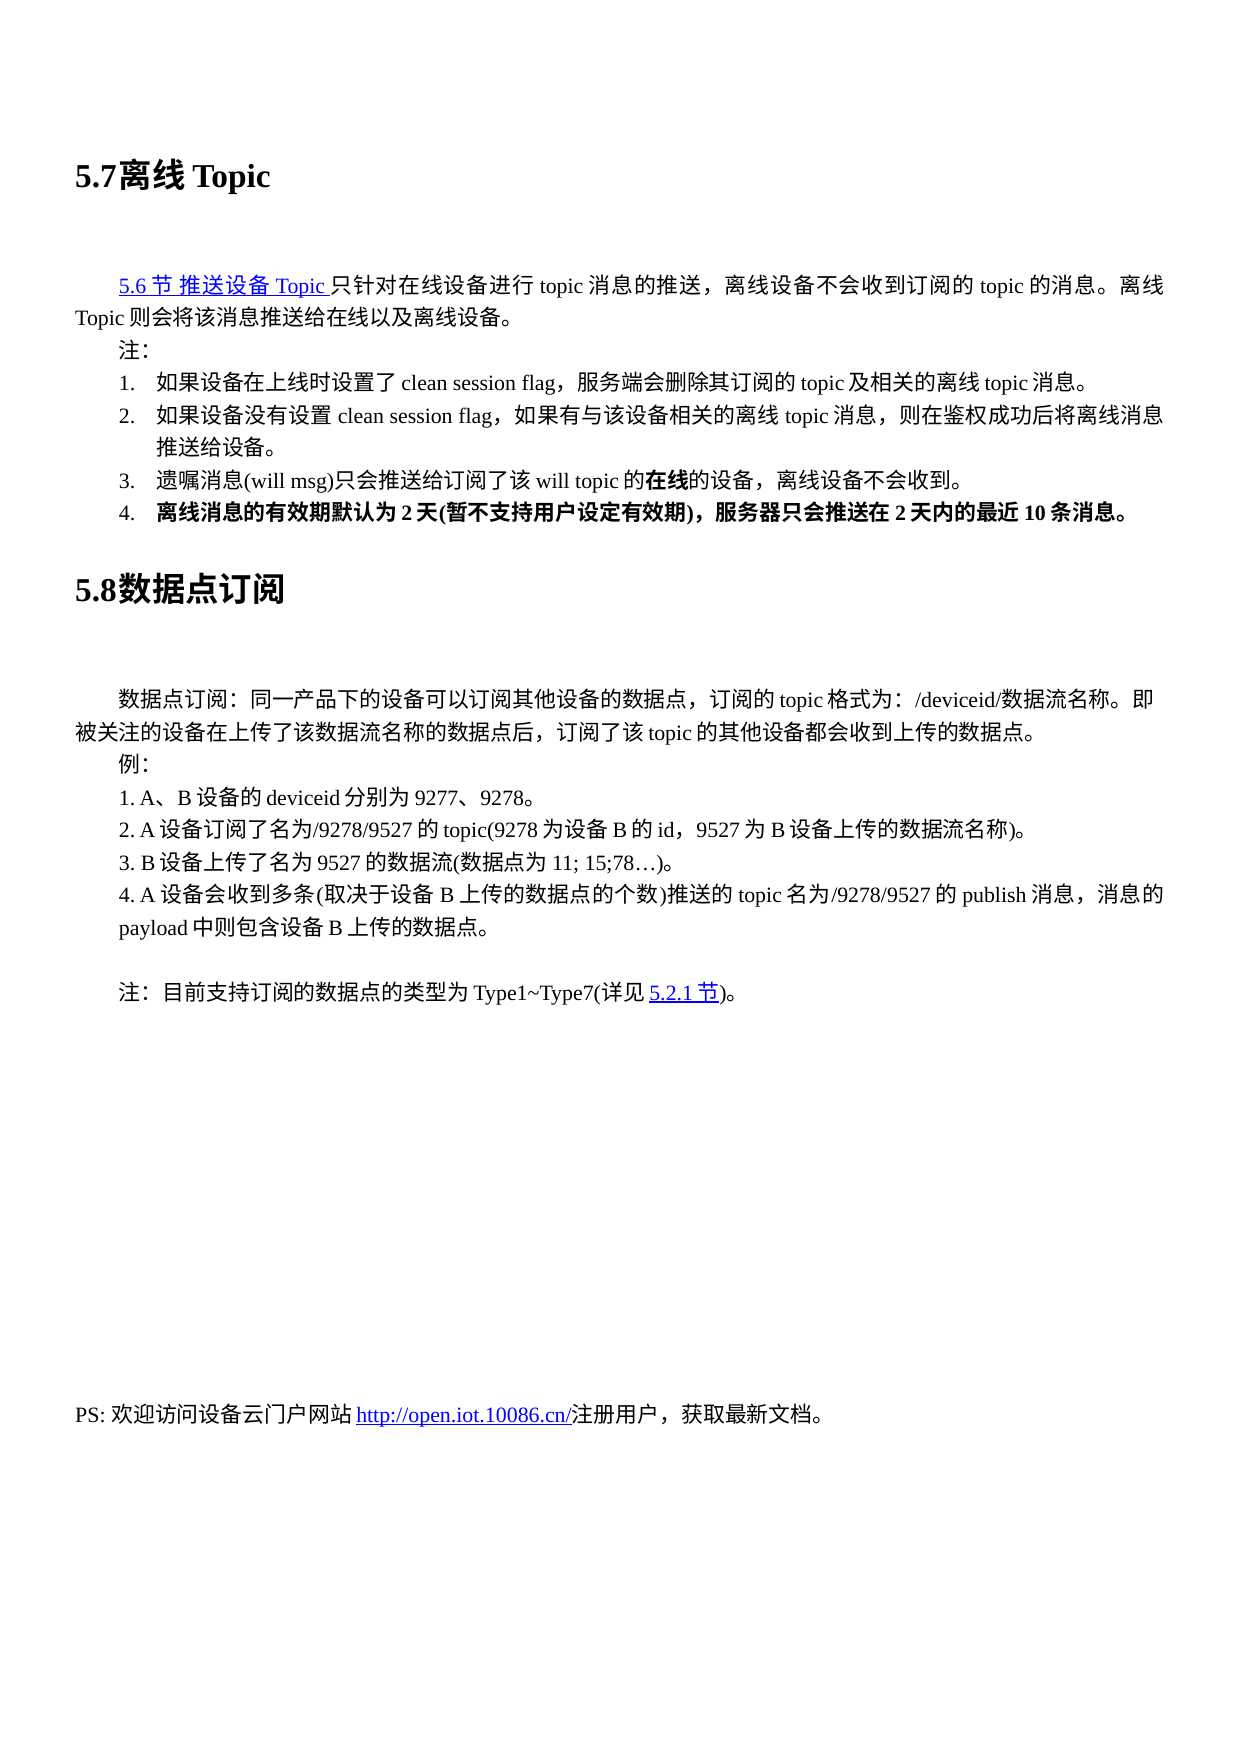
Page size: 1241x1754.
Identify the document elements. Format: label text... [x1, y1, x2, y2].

list 遗嘱消息(will msg)只会推送给订阅了该will topic的在线的设备，离线设备不会收到。 [119, 462, 1165, 495]
text 注：目前支持订阅的数据点的类型为Type1~Type7(详见5.2.1节)。 [119, 974, 1165, 1007]
text 3. B设备上传了名为9527的数据流(数据点为11; 15;78…)。 [75, 844, 1165, 877]
text 4. A设备会收到多条(取决于设备B上传的数据点的个数)推送的topic名为/9278/9527的publish消息，消息的payload中则包含设备B上传的数据点。 [119, 877, 1165, 942]
list 如果设备在上线时设置了clean session flag，服务端会删除其订阅的topic及相关的离线topic消息。 [119, 365, 1165, 397]
subtitle 离线Topic [75, 140, 1165, 205]
list 离线消息的有效期默认为2天(暂不支持用户设定有效期)，服务器只会推送在2天内的最近10条消息。 [119, 495, 1165, 527]
text 数据点订阅：同一产品下的设备可以订阅其他设备的数据点，订阅的topic格式为：/deviceid/数据流名称。即 [75, 682, 1165, 714]
text 被关注的设备在上传了该数据流名称的数据点后，订阅了该topic的其他设备都会收到上传的数据点。 [75, 714, 1165, 747]
list 如果设备没有设置clean session flag，如果有与该设备相关的离线topic消息，则在鉴权成功后将离线消息推送给设备。 [119, 397, 1165, 462]
text 注： [75, 332, 1165, 365]
text 2. A设备订阅了名为/9278/9527的topic(9278为设备B的id，9527为B设备上传的数据流名称)。 [75, 812, 1165, 844]
text PS: 欢迎访问设备云门户网站http://open.iot.10086.cn/注册用户，获取最新文档。 [75, 1397, 1165, 1429]
text 例： [75, 747, 1165, 779]
text 5.6节 推送设备Topic只针对在线设备进行topic消息的推送，离线设备不会收到订阅的topic的消息。离线Topic则会将该消息推送给在线以及离线设备。 [75, 267, 1165, 332]
subtitle 数据点订阅 [75, 554, 1165, 619]
text 1. A、B设备的deviceid分别为9277、9278。 [75, 779, 1165, 812]
